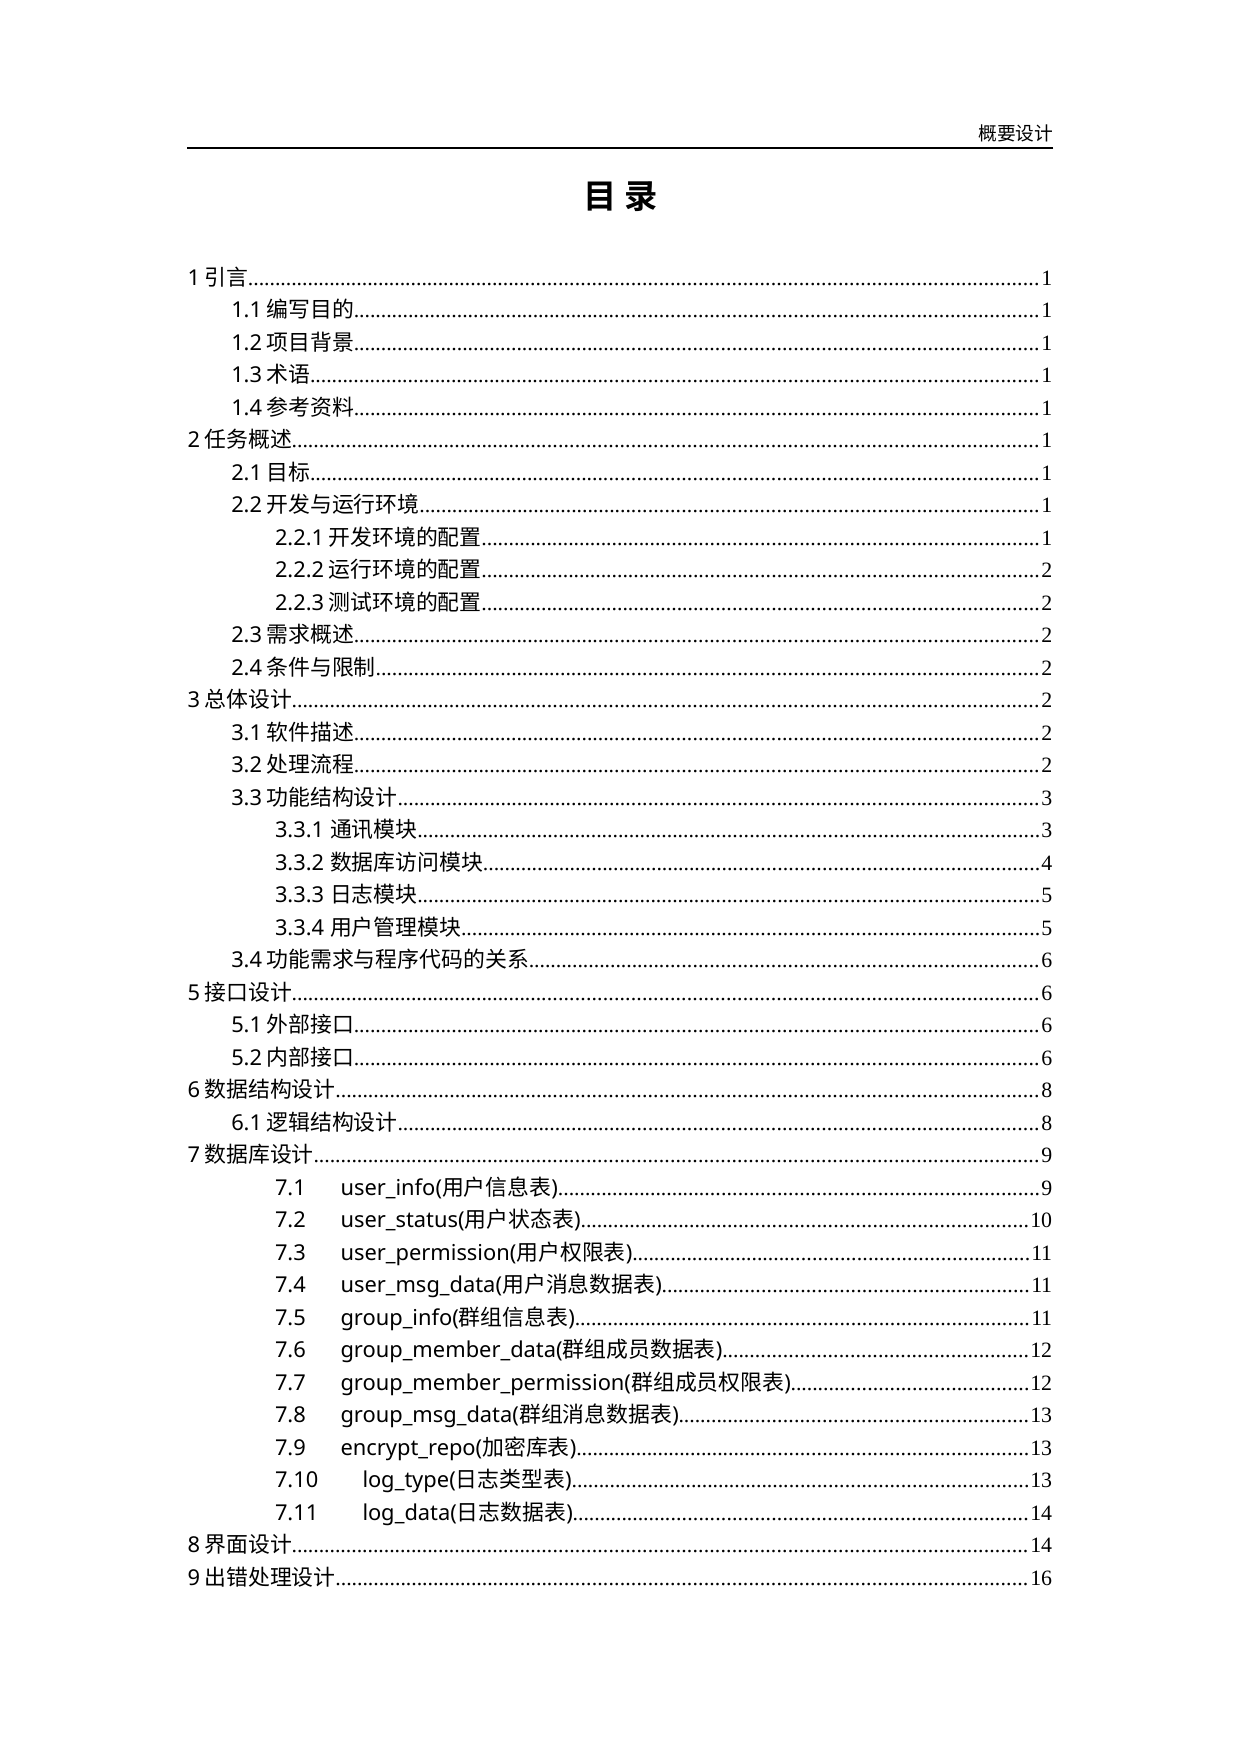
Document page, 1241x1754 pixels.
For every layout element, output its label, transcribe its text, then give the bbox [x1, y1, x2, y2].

text 3总体设计 2 [187, 682, 1053, 714]
text 7.6 group_member_data(群组成员数据表) 12 [275, 1332, 1053, 1364]
text 1引言 1 [187, 259, 1053, 292]
text 1.1编写目的 1 [231, 292, 1053, 324]
text 3.3.3 日志模块 5 [275, 877, 1053, 909]
text 7.10 log_type(日志类型表) 13 [275, 1462, 1053, 1494]
text 2.1目标 1 [231, 454, 1053, 487]
text 7数据库设计 9 [187, 1137, 1053, 1169]
text 7.5 group_info(群组信息表) 11 [275, 1299, 1053, 1332]
text 2.3需求概述 2 [231, 617, 1053, 649]
text 7.1 user_info(用户信息表) 9 [275, 1169, 1053, 1202]
text 2.2.2运行环境的配置 2 [275, 552, 1053, 584]
text 5.2内部接口 6 [231, 1039, 1053, 1072]
text 6.1逻辑结构设计 8 [231, 1104, 1053, 1137]
text 2任务概述 1 [187, 422, 1053, 454]
text 7.8 group_msg_data(群组消息数据表) 13 [275, 1397, 1053, 1429]
text 7.7 group_member_permission(群组成员权限表) 12 [275, 1364, 1053, 1397]
text 1.4参考资料 1 [231, 389, 1053, 422]
text 7.9 encrypt_repo(加密库表) 13 [275, 1429, 1053, 1462]
text 3.3.2 数据库访问模块 4 [275, 844, 1053, 877]
text 7.3 user_permission(用户权限表) 11 [275, 1234, 1053, 1267]
text 2.2.1开发环境的配置 1 [275, 519, 1053, 552]
text 5.1外部接口 6 [231, 1007, 1053, 1039]
text 7.11 log_data(日志数据表) 14 [275, 1494, 1053, 1527]
text 6数据结构设计 8 [187, 1072, 1053, 1104]
text 5接口设计 6 [187, 974, 1053, 1007]
text 3.1软件描述 2 [231, 714, 1053, 747]
text 1.3术语 1 [231, 357, 1053, 389]
text 2.2.3测试环境的配置 2 [275, 584, 1053, 617]
text 3.3功能结构设计 3 [231, 779, 1053, 812]
text 2.4条件与限制 2 [231, 649, 1053, 682]
text 2.2开发与运行环境 1 [231, 487, 1053, 519]
text 3.3.4 用户管理模块 5 [275, 909, 1053, 942]
text 3.2处理流程 2 [231, 747, 1053, 779]
text 7.4 user_msg_data(用户消息数据表) 11 [275, 1267, 1053, 1299]
text 3.4功能需求与程序代码的关系 6 [231, 942, 1053, 974]
text 7.2 user_status(用户状态表) 10 [275, 1202, 1053, 1234]
text 3.3.1 通讯模块 3 [275, 812, 1053, 844]
text 8界面设计 14 [187, 1527, 1053, 1559]
text 9出错处理设计 16 [187, 1559, 1053, 1592]
text 1.2项目背景 1 [231, 324, 1053, 357]
text 目 录 [187, 162, 1053, 227]
